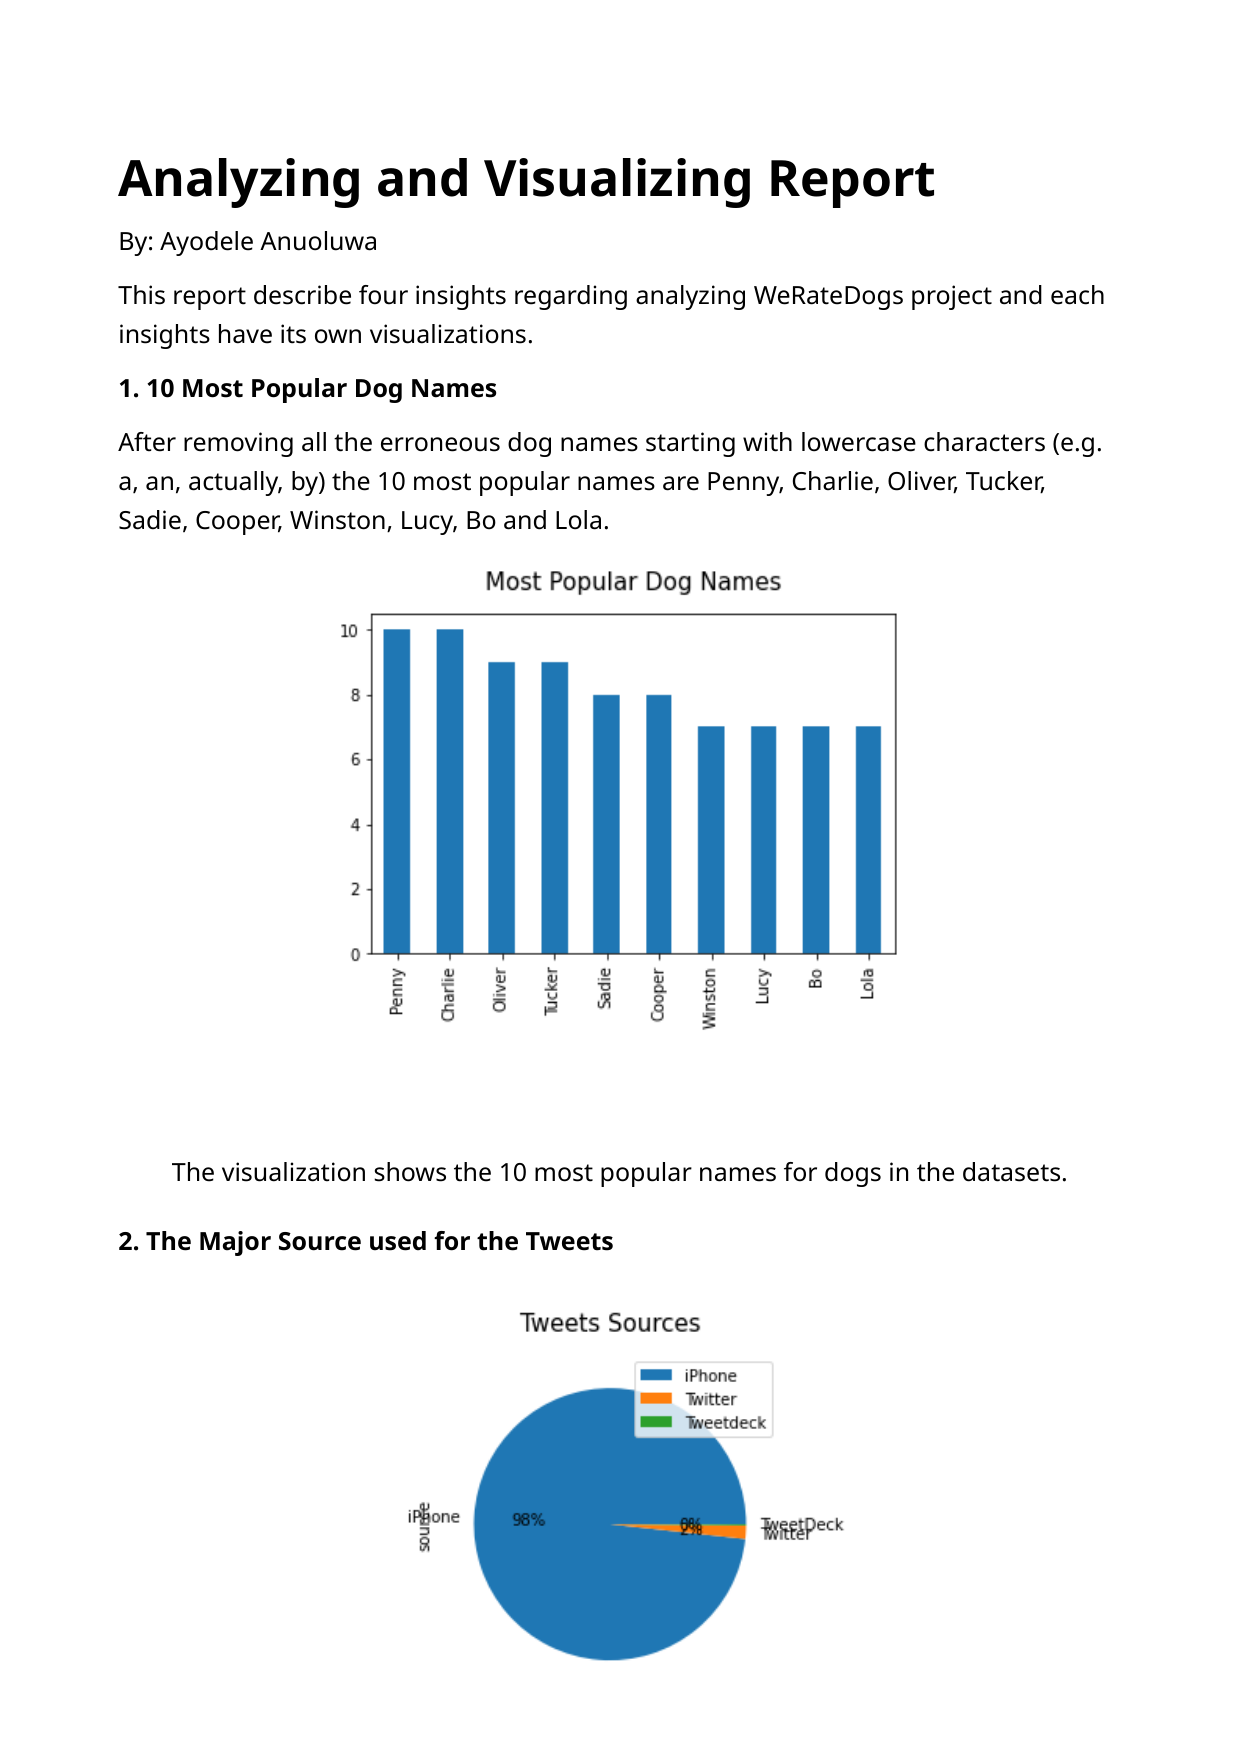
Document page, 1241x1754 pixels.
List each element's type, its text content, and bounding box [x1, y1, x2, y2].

picture [331, 1285, 910, 1684]
subtitle Analyzing and Visualizing Report [118, 143, 1122, 211]
text 1. 10 Most Popular Dog Names [118, 370, 1122, 404]
picture [243, 556, 997, 1041]
text 2. The Major Source used for the Tweets [118, 1223, 1122, 1257]
text The visualization shows the 10 most popular names for dogs in the datasets. [118, 1155, 1122, 1189]
text By: Ayodele Anuoluwa [118, 224, 1122, 258]
text After removing all the erroneous dog names starting with lowercase characters (e.g. a, an, actually, by) the 10 most popular names are Penny, Charlie, Oliver, Tucker, Sadie, Cooper, Winston, Lucy, Bo and Lola. [118, 424, 1122, 537]
text This report describe four insights regarding analyzing WeRateDogs project and each insights have its own visualizations. [118, 277, 1122, 351]
